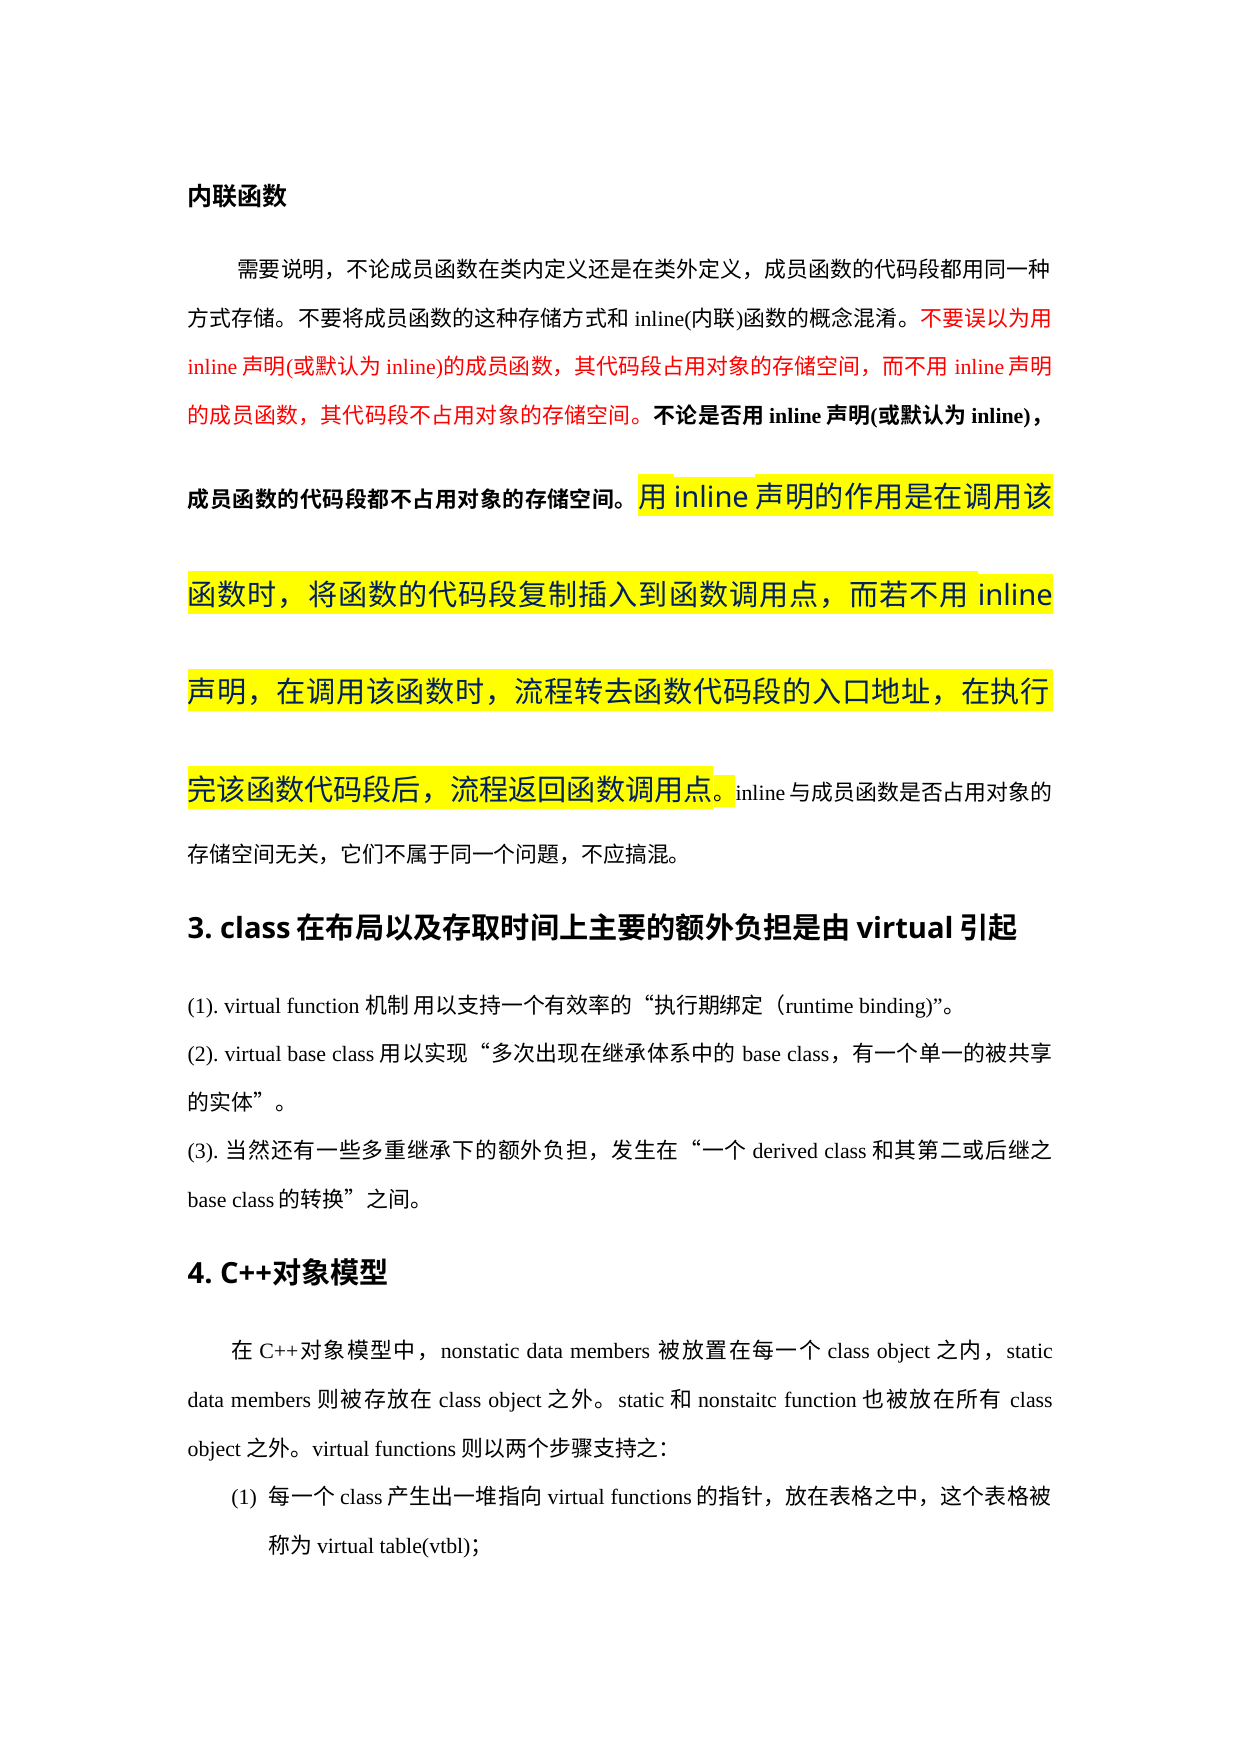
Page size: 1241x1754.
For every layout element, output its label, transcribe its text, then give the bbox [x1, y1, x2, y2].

list 每一个class产生出一堆指向virtual functions的指针，放在表格之中，这个表格被称为virtual table(vtbl)； [231, 1479, 1053, 1560]
subtitle 内联函数 [187, 162, 1053, 227]
subtitle 3. class在布局以及存取时间上主要的额外负担是由virtual引起 [187, 893, 1053, 958]
subtitle 4. C++对象模型 [187, 1238, 1053, 1303]
text (3). 当然还有一些多重继承下的额外负担，发生在“一个derived class和其第二或后继之 base class的转换”之间。 [187, 1133, 1053, 1214]
text 在C++对象模型中，nonstatic data members 被放置在每一个class object之内，static data members则被存放在class object之外。static和nonstaitc function也被放在所有 class object 之外。virtual functions 则以两个步骤支持之： [187, 1333, 1053, 1463]
text 需要说明，不论成员函数在类内定义还是在类外定义，成员函数的代码段都用同一种方式存储。不要将成员函数的这种存储方式和inline(内联)函数的概念混淆。不要误以为用inline声明(或默认为inline)的成员函数，其代码段占用对象的存储空间，而不用inline声明的成员函数，其代码段不占用对象的存储空间。不论是否用inline声明(或默认为inline)，成员函数的代码段都不占用对象的存储空间。用inline声明的作用是在调用该函数时，将函数的代码段复制插入到函数调用点，而若不用inline声明，在调用该函数时，流程转去函数代码段的入口地址，在执行完该函数代码段后，流程返回函数调用点。inline与成员函数是否占用对象的存储空间无关，它们不属于同一个问題，不应搞混。 [187, 251, 1053, 869]
text (1). virtual function 机制 用以支持一个有效率的“执行期绑定（runtime binding)”。 [187, 987, 1053, 1020]
text (2). virtual base class用以实现“多次出现在继承体系中的 base class，有一个单一的被共享的实体”。 [187, 1036, 1053, 1117]
